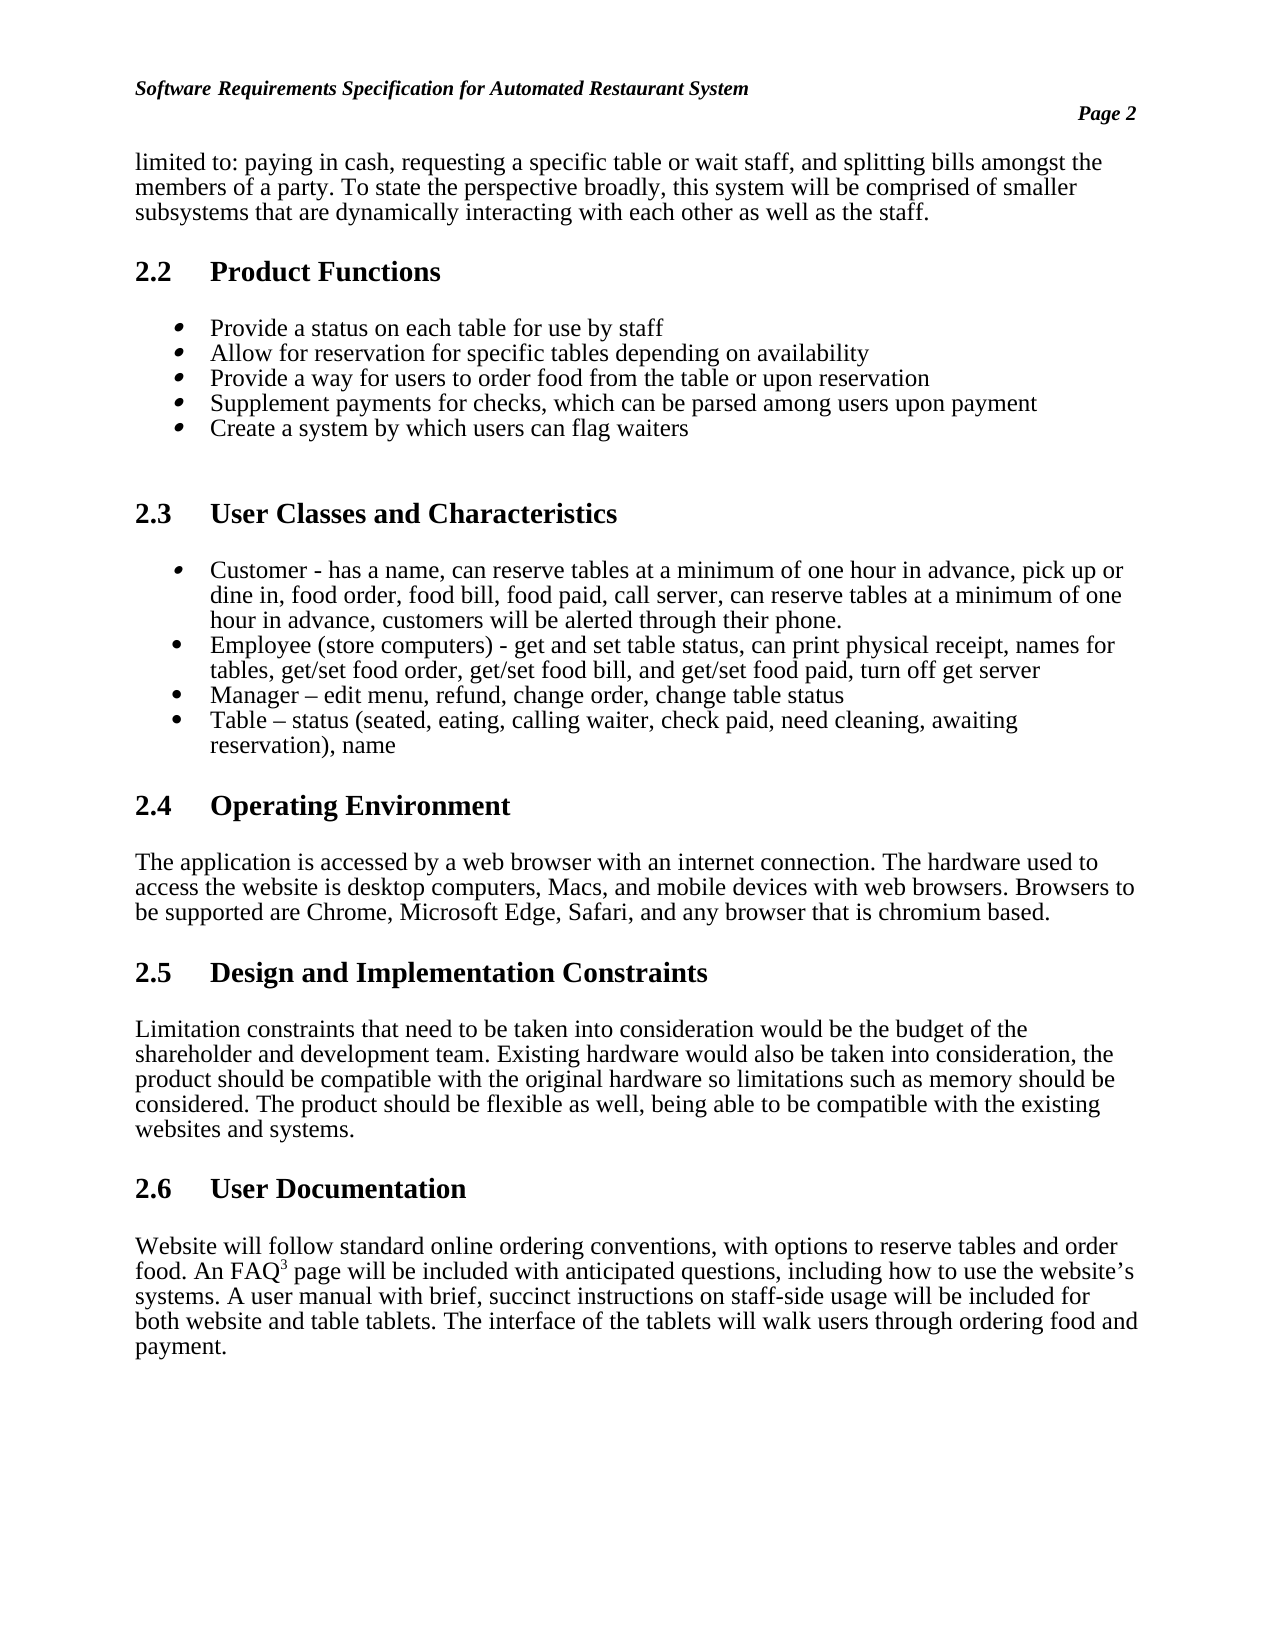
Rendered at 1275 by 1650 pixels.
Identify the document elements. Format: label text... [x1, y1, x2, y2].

list Table – status (seated, eating, calling waiter, check paid, need cleaning, awaiting reservation), name [172, 709, 1140, 759]
list Manager – edit menu, refund, change order, change table status [172, 684, 1140, 709]
text Website will follow standard online ordering conventions, with options to reserve tables and order food. An FAQ3 page will be included with anticipated questions, including how to use the website’s systems. A user manual with brief, succinct instructions on staff-side usage will be included for both website and table tablets. The interface of the tablets will walk users through ordering food and payment. [135, 1234, 1140, 1359]
text The application is accessed by a web browser with an internet connection. The hardware used to access the website is desktop computers, Macs, and mobile devices with web browsers. Browsers to be supported are Chrome, Microsoft Edge, Safari, and any browser that is chromium based. [135, 851, 1140, 926]
text Limitation constraints that need to be taken into consideration would be the budget of the shareholder and development team. Existing hardware would also be taken into consideration, the product should be compatible with the original hardware so limitations such as memory should be considered. The product should be flexible as well, being able to be compatible with the existing websites and systems. [135, 1017, 1140, 1142]
list Create a system by which users can flag waiters [172, 417, 1140, 442]
list Supplement payments for checks, which can be parsed among users upon payment [172, 392, 1140, 417]
list Provide a way for users to order food from the table or upon reservation [172, 367, 1140, 392]
subtitle User Classes and Characteristics [135, 496, 1140, 529]
subtitle Design and Implementation Constraints [135, 955, 1140, 988]
list Allow for reservation for specific tables depending on availability [172, 342, 1140, 367]
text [135, 150, 1140, 225]
subtitle Product Functions [135, 254, 1140, 288]
list Customer - has a name, can reserve tables at a minimum of one hour in advance, pick up or dine in, food order, food bill, food paid, call server, can reserve tables at a minimum of one hour in advance, customers will be alerted through their phone. [172, 559, 1140, 634]
list Employee (store computers) - get and set table status, can print physical receipt, names for tables, get/set food order, get/set food bill, and get/set food paid, turn off get server [172, 634, 1140, 684]
list Provide a status on each table for use by staff [172, 317, 1140, 342]
subtitle Operating Environment [135, 788, 1140, 821]
subtitle User Documentation [135, 1172, 1140, 1205]
